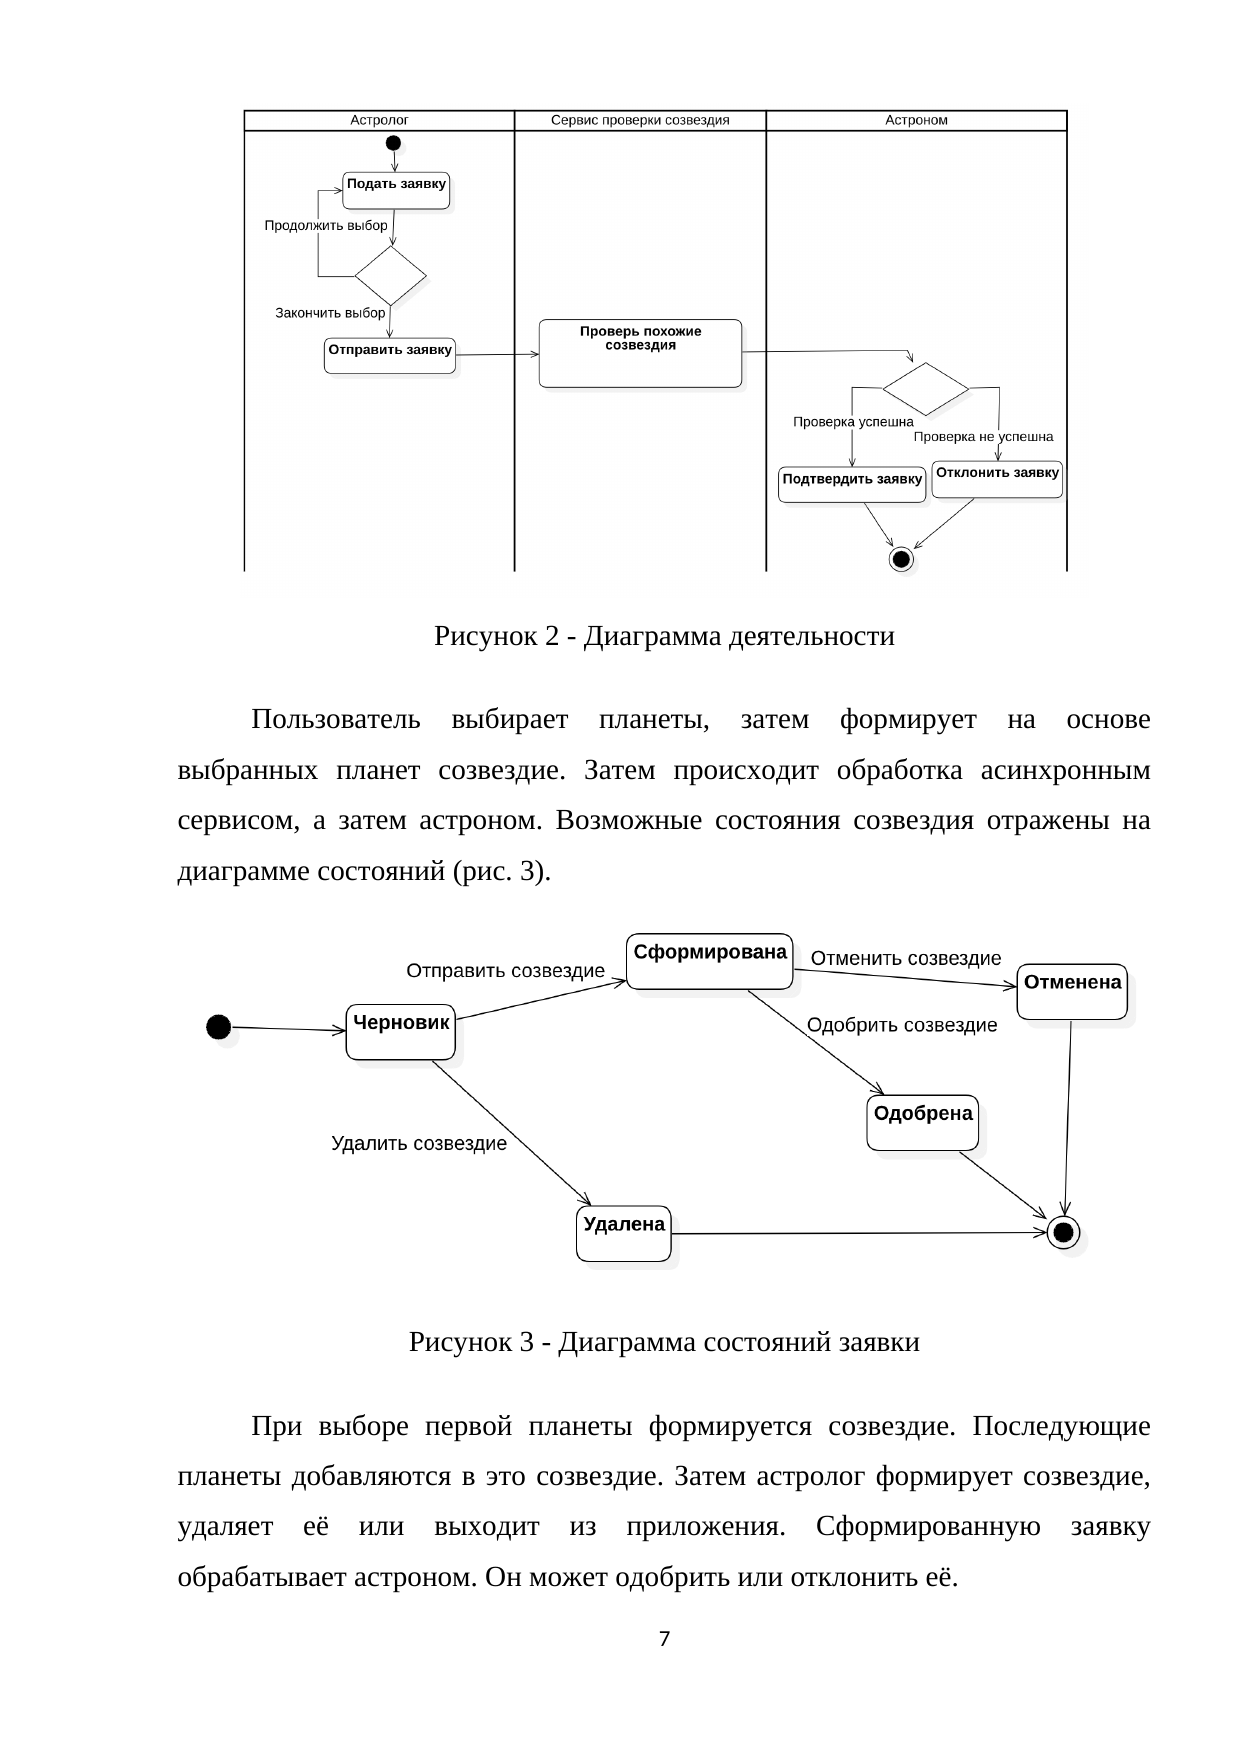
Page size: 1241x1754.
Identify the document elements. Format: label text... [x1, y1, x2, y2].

text При выборе первой планеты формируется созвездие. Последующие планеты добавляются в это созвездие. Затем астролог формирует созвездие, удаляет её или выходит из приложения. Сформированную заявку обрабатывает астроном. Он может одобрить или отклонить её. [177, 1408, 1152, 1592]
text Пользователь выбирает планеты, затем формирует на основе выбранных планет созвездие. Затем происходит обработка асинхронным сервисом, а затем астроном. Возможные состояния созвездия отражены на диаграмме состояний (рис. 3). [177, 702, 1152, 886]
picture [177, 902, 1152, 1304]
text Рисунок 3 - Диаграмма состояний заявки [177, 1324, 1152, 1358]
text Рисунок 2 - Диаграмма деятельности [177, 618, 1152, 652]
picture [240, 103, 1089, 598]
